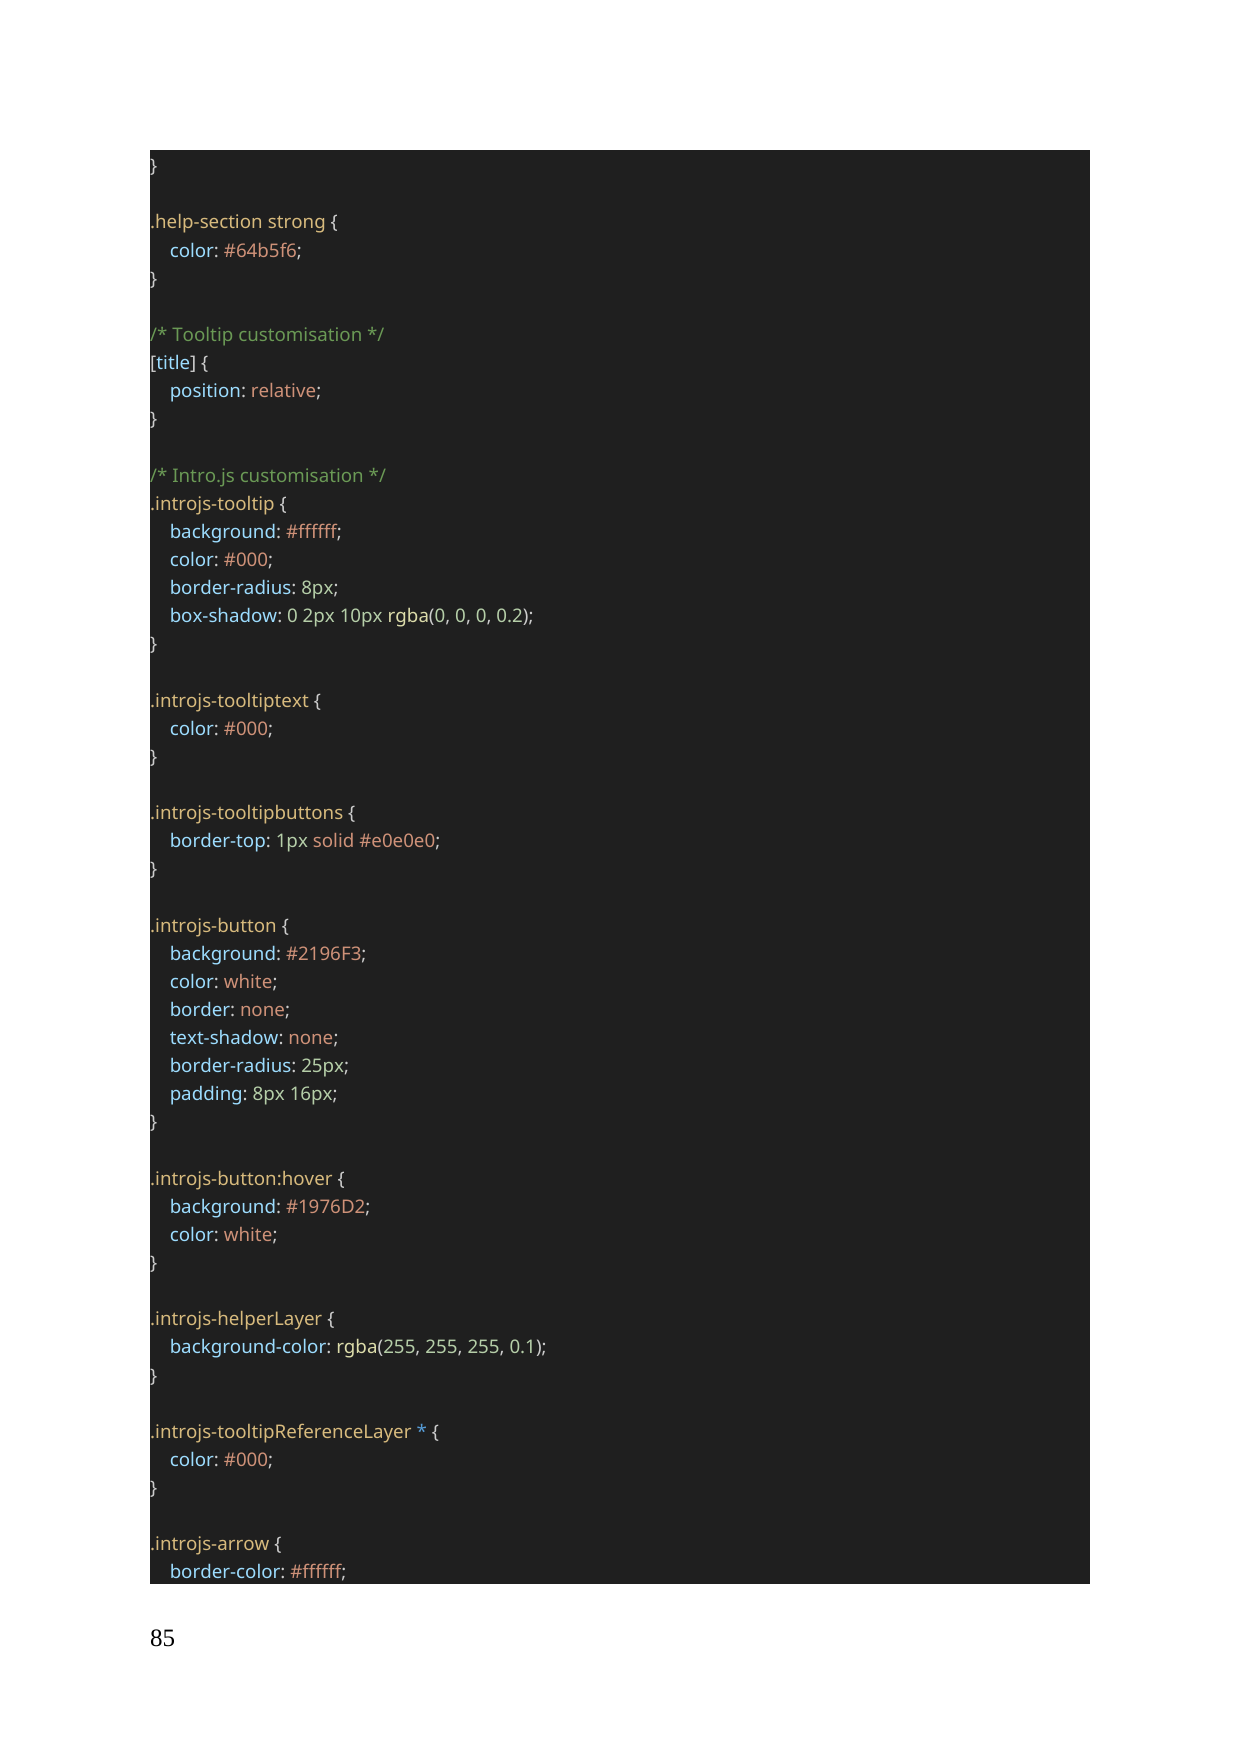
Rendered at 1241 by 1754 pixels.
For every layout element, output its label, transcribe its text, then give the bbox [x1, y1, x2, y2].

text border-radius: 8px; [150, 572, 1090, 600]
text border: none; [150, 994, 1090, 1022]
text } [150, 1247, 1090, 1275]
text } [150, 628, 1090, 656]
text } [150, 853, 1090, 881]
text color: white; [150, 1219, 1090, 1247]
text .introjs-button:hover { [150, 1162, 1090, 1191]
text .introjs-tooltiptext { [150, 684, 1090, 712]
text } [150, 403, 1090, 431]
text } [150, 741, 1090, 769]
text [title] { [150, 347, 1090, 375]
text box-shadow: 0 2px 10px rgba(0, 0, 0, 0.2); [150, 600, 1090, 628]
text background: #1976D2; [150, 1191, 1090, 1219]
text border-color: #ffffff; [150, 1556, 1090, 1584]
text color: #000; [150, 544, 1090, 572]
text } [150, 262, 1090, 291]
text color: #64b5f6; [150, 234, 1090, 262]
text } [150, 1359, 1090, 1387]
text padding: 8px 16px; [150, 1078, 1090, 1106]
text border-radius: 25px; [150, 1050, 1090, 1078]
text color: white; [150, 966, 1090, 994]
text background: #ffffff; [150, 516, 1090, 544]
text /* Intro.js customisation */ [150, 459, 1090, 487]
text } [150, 150, 1090, 178]
text /* Tooltip customisation */ [150, 319, 1090, 347]
text position: relative; [150, 375, 1090, 403]
text .introjs-tooltip { [150, 487, 1090, 516]
text .help-section strong { [150, 206, 1090, 234]
text color: #000; [150, 712, 1090, 741]
text .introjs-arrow { [150, 1528, 1090, 1556]
text .introjs-tooltipbuttons { [150, 797, 1090, 825]
text border-top: 1px solid #e0e0e0; [150, 825, 1090, 853]
text background: #2196F3; [150, 937, 1090, 966]
text .introjs-button { [150, 909, 1090, 937]
text } [150, 1106, 1090, 1134]
text text-shadow: none; [150, 1022, 1090, 1050]
text .introjs-helperLayer { [150, 1303, 1090, 1331]
text background-color: rgba(255, 255, 255, 0.1); [150, 1331, 1090, 1359]
text } [150, 1472, 1090, 1500]
text .introjs-tooltipReferenceLayer * { [150, 1416, 1090, 1444]
text color: #000; [150, 1444, 1090, 1472]
